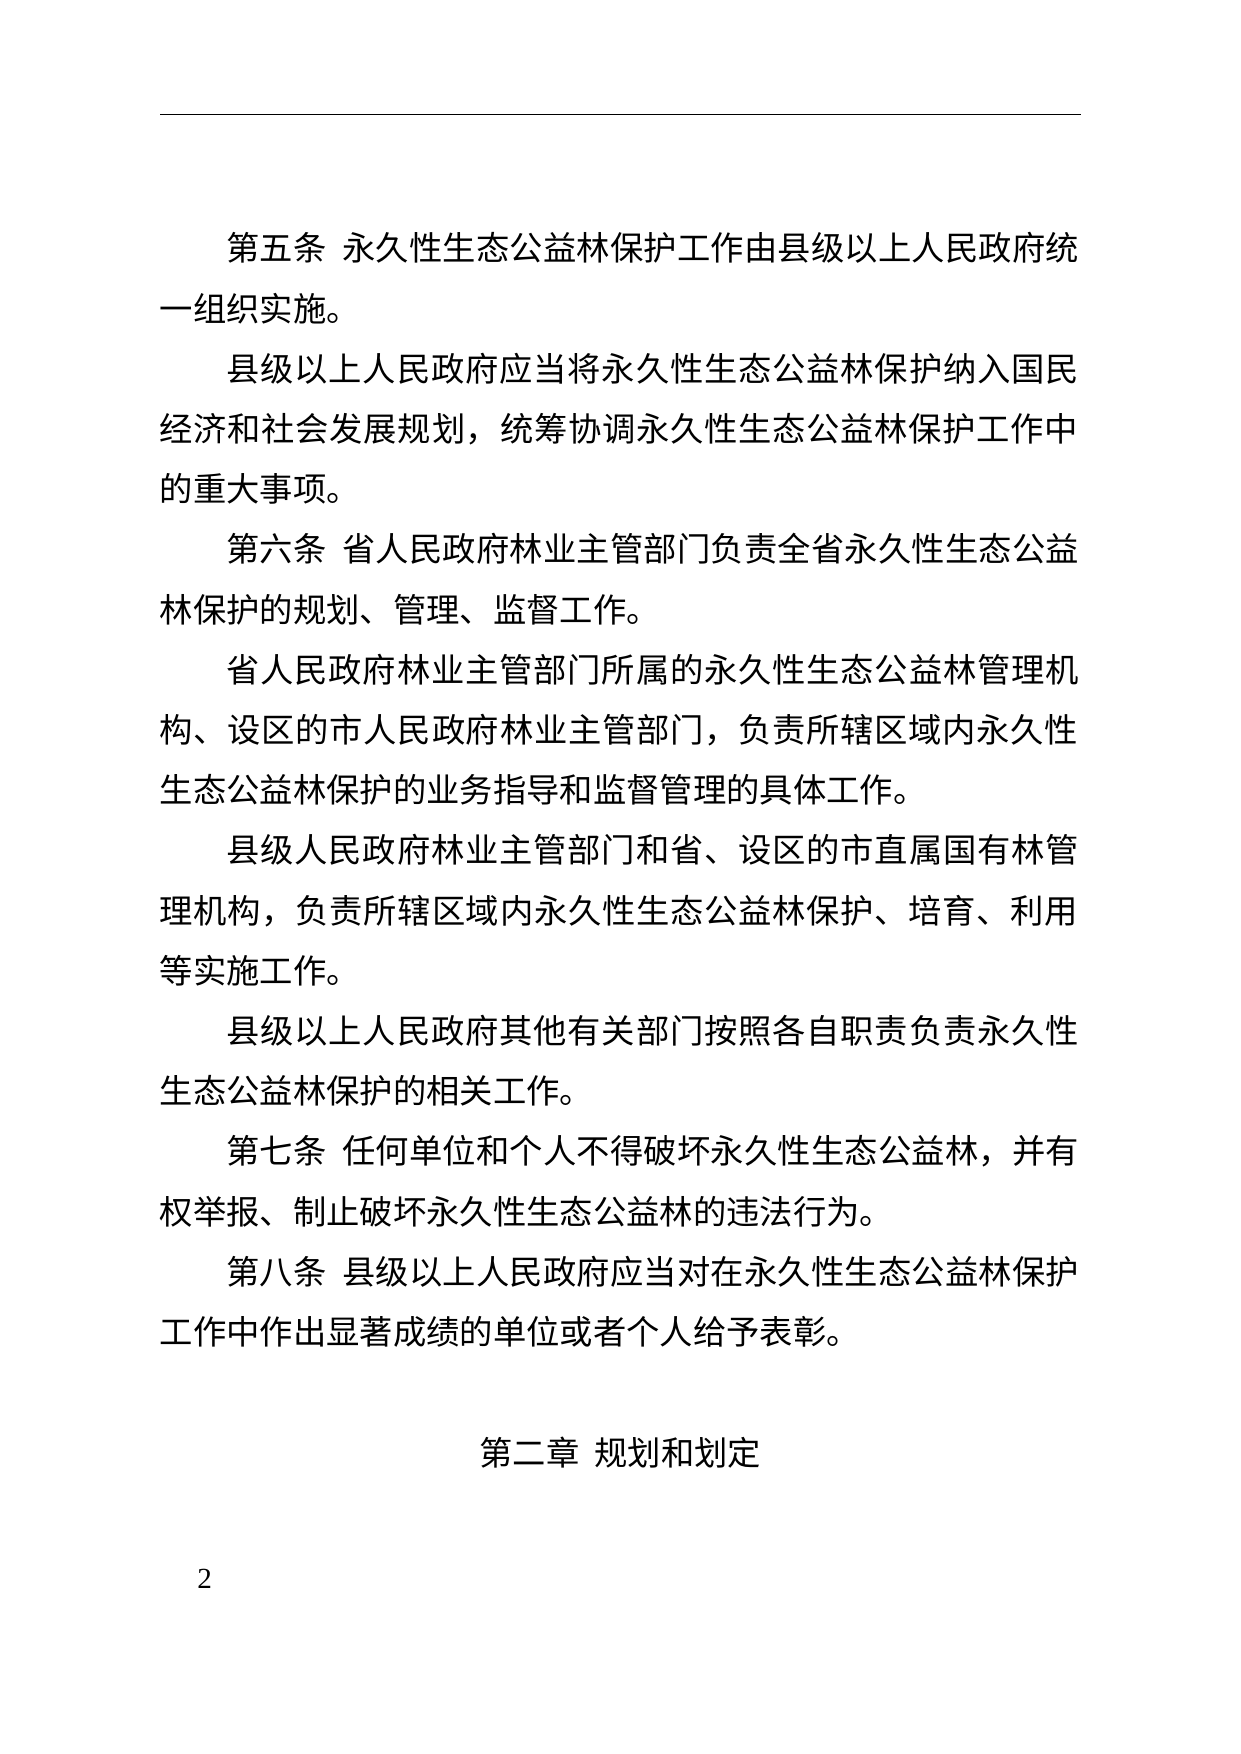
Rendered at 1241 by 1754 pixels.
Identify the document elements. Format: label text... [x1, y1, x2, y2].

text 县级人民政府林业主管部门和省、设区的市直属国有林管理机构，负责所辖区域内永久性生态公益林保护、培育、利用等实施工作。 [159, 815, 1081, 995]
text 第五条 永久性生态公益林保护工作由县级以上人民政府统一组织实施。 [159, 213, 1081, 333]
text 第二章 规划和划定 [159, 1417, 1081, 1477]
text 县级以上人民政府其他有关部门按照各自职责负责永久性生态公益林保护的相关工作。 [159, 995, 1081, 1116]
text 第八条 县级以上人民政府应当对在永久性生态公益林保护工作中作出显著成绩的单位或者个人给予表彰。 [159, 1236, 1081, 1357]
text 省人民政府林业主管部门所属的永久性生态公益林管理机构、设区的市人民政府林业主管部门，负责所辖区域内永久性生态公益林保护的业务指导和监督管理的具体工作。 [159, 634, 1081, 815]
text 第七条 任何单位和个人不得破坏永久性生态公益林，并有权举报、制止破坏永久性生态公益林的违法行为。 [159, 1116, 1081, 1236]
text 第六条 省人民政府林业主管部门负责全省永久性生态公益林保护的规划、管理、监督工作。 [159, 514, 1081, 634]
text 县级以上人民政府应当将永久性生态公益林保护纳入国民经济和社会发展规划，统筹协调永久性生态公益林保护工作中的重大事项。 [159, 333, 1081, 514]
